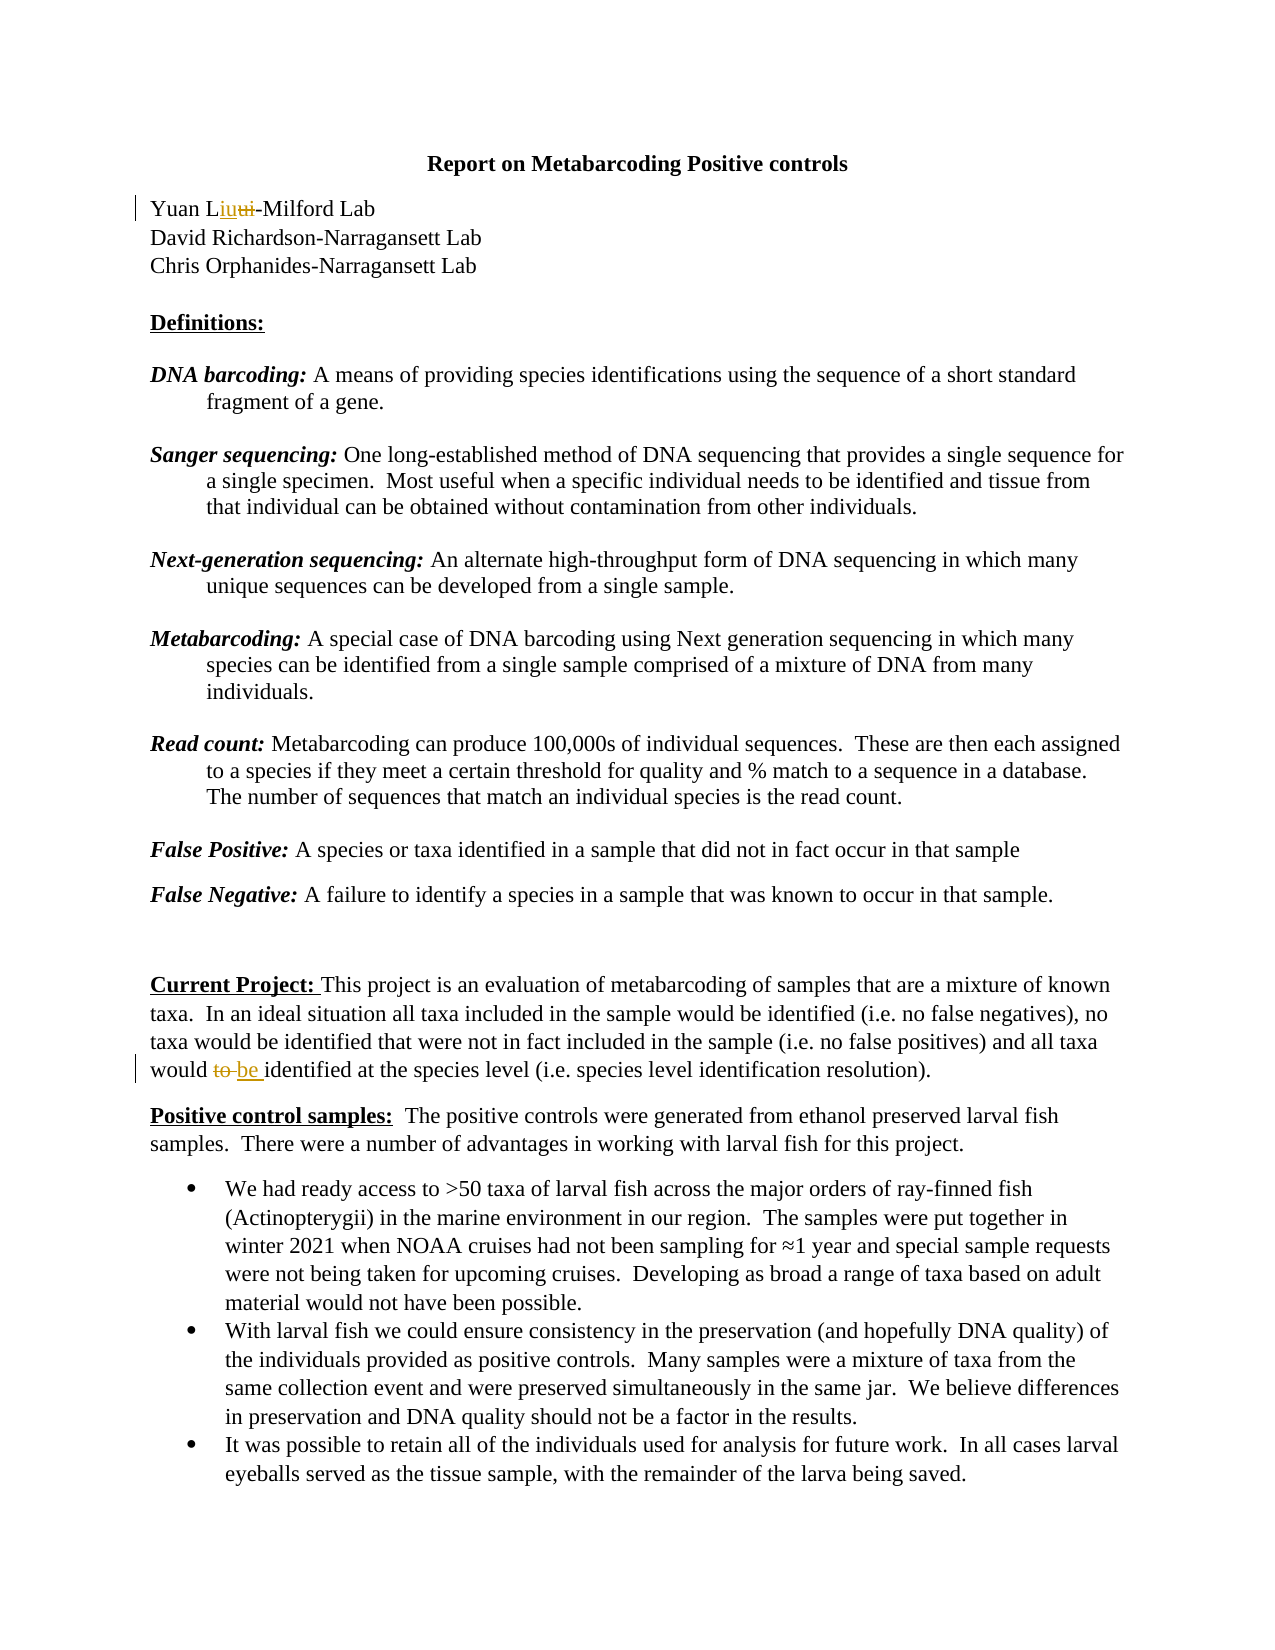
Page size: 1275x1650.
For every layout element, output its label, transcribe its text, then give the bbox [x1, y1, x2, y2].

subtitle DNA barcoding: A means of providing species identifications using the sequence of a short standard fragment of a gene. [150, 362, 1125, 414]
list It was possible to retain all of the individuals used for analysis for future work. In all cases larval eyeballs served as the tissue sample, with the remainder of the larva being saved. [187, 1431, 1125, 1486]
text Yuan L-Milford Lab [150, 195, 1125, 221]
text False Positive: A species or taxa identified in a sample that did not in fact occur in that sample [150, 836, 1125, 862]
text False Negative: A failure to identify a species in a sample that was known to occur in that sample. [150, 881, 1125, 907]
text Chris Orphanides-Narragansett Lab [150, 252, 1125, 278]
subtitle Definitions: [150, 309, 1125, 335]
subtitle Sanger sequencing: One long-established method of DNA sequencing that provides a single sequence for a single specimen. Most useful when a specific individual needs to be identified and tissue from that individual can be obtained without contamination from other individuals. [150, 441, 1125, 520]
list With larval fish we could ensure consistency in the preservation (and hopefully DNA quality) of the individuals provided as positive controls. Many samples were a mixture of taxa from the same collection event and were preserved simultaneously in the same jar. We believe differences in preservation and DNA quality should not be a factor in the results. [187, 1317, 1125, 1429]
text Current Project: This project is an evaluation of metabarcoding of samples that are a mixture of known taxa. In an ideal situation all taxa included in the sample would be identified (i.e. no false negatives), no taxa would be identified that were not in fact included in the sample (i.e. no false positives) and all taxa would identified at the species level (i.e. species level identification resolution). [150, 971, 1125, 1083]
subtitle Read count: Metabarcoding can produce 100,000s of individual sequences. These are then each assigned to a species if they meet a certain threshold for quality and % match to a sequence in a database. The number of sequences that match an individual species is the read count. [150, 731, 1125, 809]
text Positive control samples: The positive controls were generated from ethanol preserved larval fish samples. There were a number of advantages in working with larval fish for this project. [150, 1102, 1125, 1156]
subtitle Metabarcoding: A special case of DNA barcoding using Next generation sequencing in which many species can be identified from a single sample comprised of a mixture of DNA from many individuals. [150, 625, 1125, 704]
text David Richardson-Narragansett Lab [150, 223, 1125, 250]
text Report on Metabarcoding Positive controls [150, 150, 1125, 176]
subtitle Next-generation sequencing: An alternate high-throughput form of DNA sequencing in which many unique sequences can be developed from a single sample. [150, 546, 1125, 599]
list We had ready access to >50 taxa of larval fish across the major orders of ray-finned fish (Actinopterygii) in the marine environment in our region. The samples were put together in winter 2021 when NOAA cruises had not been sampling for ≈1 year and special sample requests were not being taken for upcoming cruises. Developing as broad a range of taxa based on adult material would not have been possible. [187, 1175, 1125, 1315]
